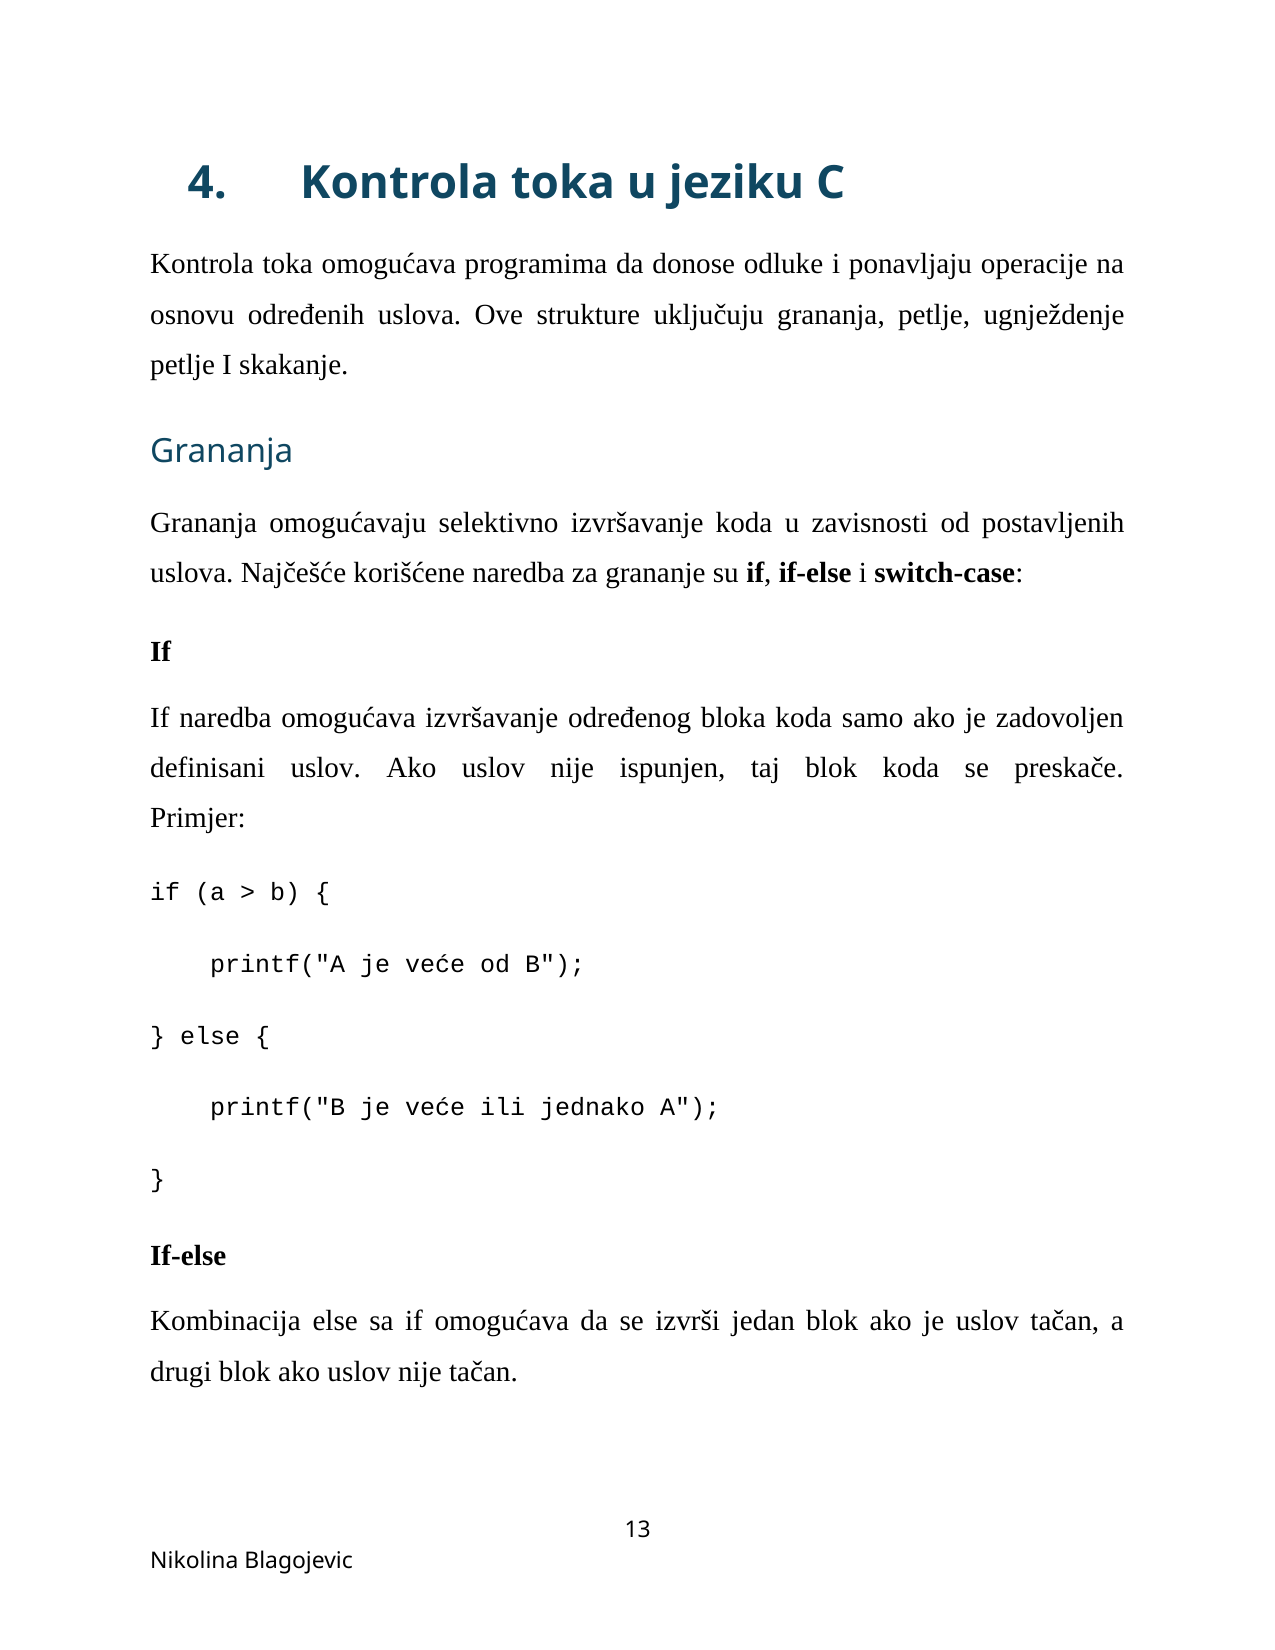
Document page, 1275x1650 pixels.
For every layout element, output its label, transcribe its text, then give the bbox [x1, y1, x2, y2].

subtitle Grananja [150, 427, 1125, 472]
subtitle If-else [150, 1238, 1125, 1272]
text Kombinacija else sa if omogućava da se izvrši jedan blok ako je uslov tačan, a drugi blok ako uslov nije tačan. [150, 1303, 1125, 1387]
text If naredba omogućava izvršavanje određenog bloka koda samo ako je zadovoljen definisani uslov. Ako uslov nije ispunjen, taj blok koda se preskače. Primjer: [150, 700, 1125, 834]
text Kontrola toka omogućava programima da donose odluke i ponavljaju operacije na osnovu određenih uslova. Ove strukture uključuju grananja, petlje, ugnježdenje petlje I skakanje. [150, 246, 1125, 381]
subtitle If [150, 634, 1125, 668]
text if (a > b) { [150, 880, 1125, 908]
text Grananja omogućavaju selektivno izvršavanje koda u zavisnosti od postavljenih uslova. Najčešće korišćene naredba za grananje su if, if-else i switch-case: [150, 505, 1125, 588]
text printf("A je veće od B"); [150, 952, 1125, 980]
text } else { [150, 1023, 1125, 1052]
text printf("B je veće ili jednako A"); [150, 1095, 1125, 1123]
subtitle Kontrola toka u jeziku C [187, 150, 1125, 212]
text } [150, 1167, 1125, 1195]
